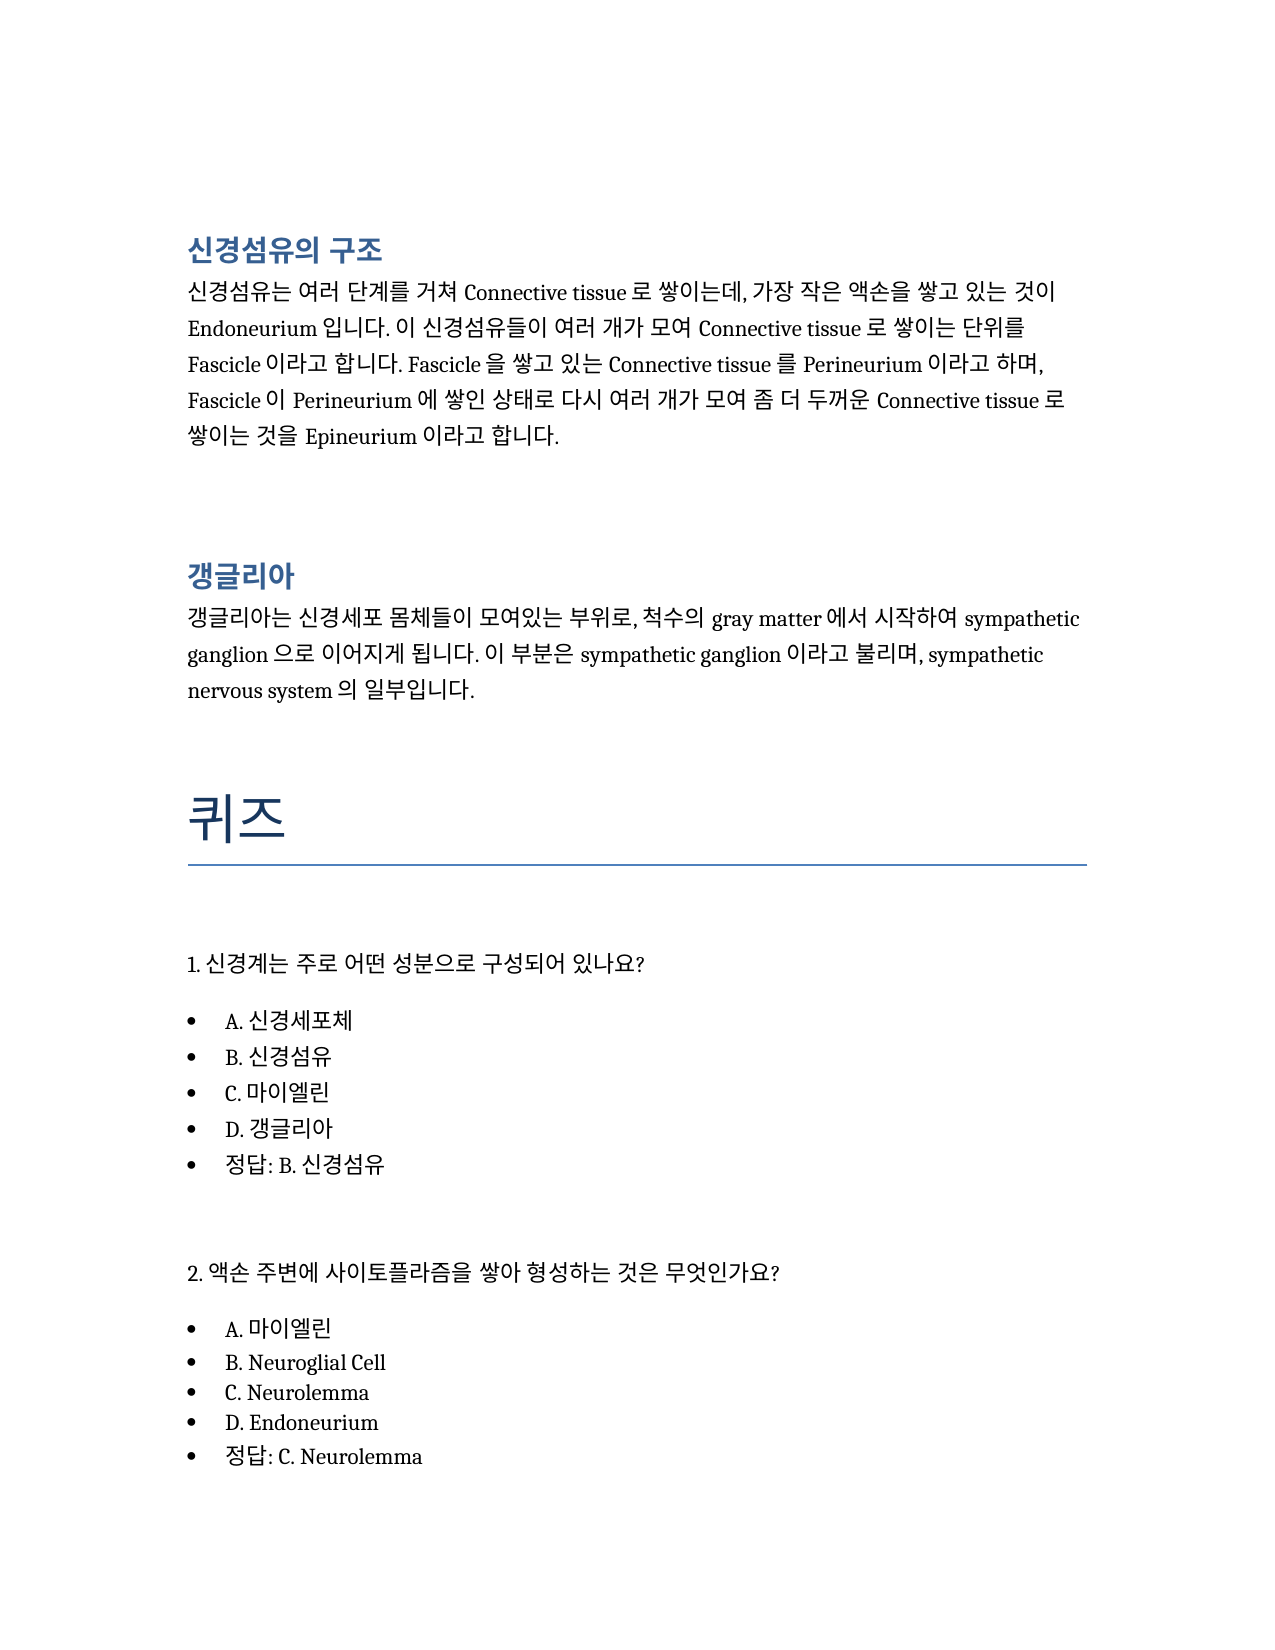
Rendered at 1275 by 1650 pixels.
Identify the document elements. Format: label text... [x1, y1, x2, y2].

list D. 갱글리아 [187, 1113, 1087, 1144]
subtitle 갱글리아 [187, 557, 1087, 596]
subtitle 신경섬유의 구조 [187, 230, 1087, 270]
list A. 신경세포체 [187, 1005, 1087, 1036]
list C. Neurolemma [187, 1379, 1087, 1406]
list B. Neuroglial Cell [187, 1349, 1087, 1376]
list C. 마이엘린 [187, 1077, 1087, 1108]
title 퀴즈 [187, 782, 1087, 866]
list A. 마이엘린 [187, 1313, 1087, 1345]
list 정답: B. 신경섬유 [187, 1149, 1087, 1180]
text 갱글리아는 신경세포 몸체들이 모여있는 부위로, 척수의 gray matter에서 시작하여 sympathetic ganglion으로 이어지게 됩니다. 이 부분은 sympathetic ganglion이라고 불리며, sympathetic nervous system의 일부입니다. [187, 602, 1087, 705]
text 2. 액손 주변에 사이토플라즘을 쌓아 형성하는 것은 무엇인가요? [187, 1257, 1087, 1288]
text 신경섬유는 여러 단계를 거쳐 Connective tissue로 쌓이는데, 가장 작은 액손을 쌓고 있는 것이 Endoneurium입니다. 이 신경섬유들이 여러 개가 모여 Connective tissue로 쌓이는 단위를 Fascicle이라고 합니다. Fascicle을 쌓고 있는 Connective tissue를 Perineurium이라고 하며, Fascicle이 Perineurium에 쌓인 상태로 다시 여러 개가 모여 좀 더 두꺼운 Connective tissue로 쌓이는 것을 Epineurium이라고 합니다. [187, 276, 1087, 451]
list B. 신경섬유 [187, 1041, 1087, 1072]
list D. Endoneurium [187, 1410, 1087, 1436]
text 1. 신경계는 주로 어떤 성분으로 구성되어 있나요? [187, 948, 1087, 979]
list 정답: C. Neurolemma [187, 1440, 1087, 1471]
